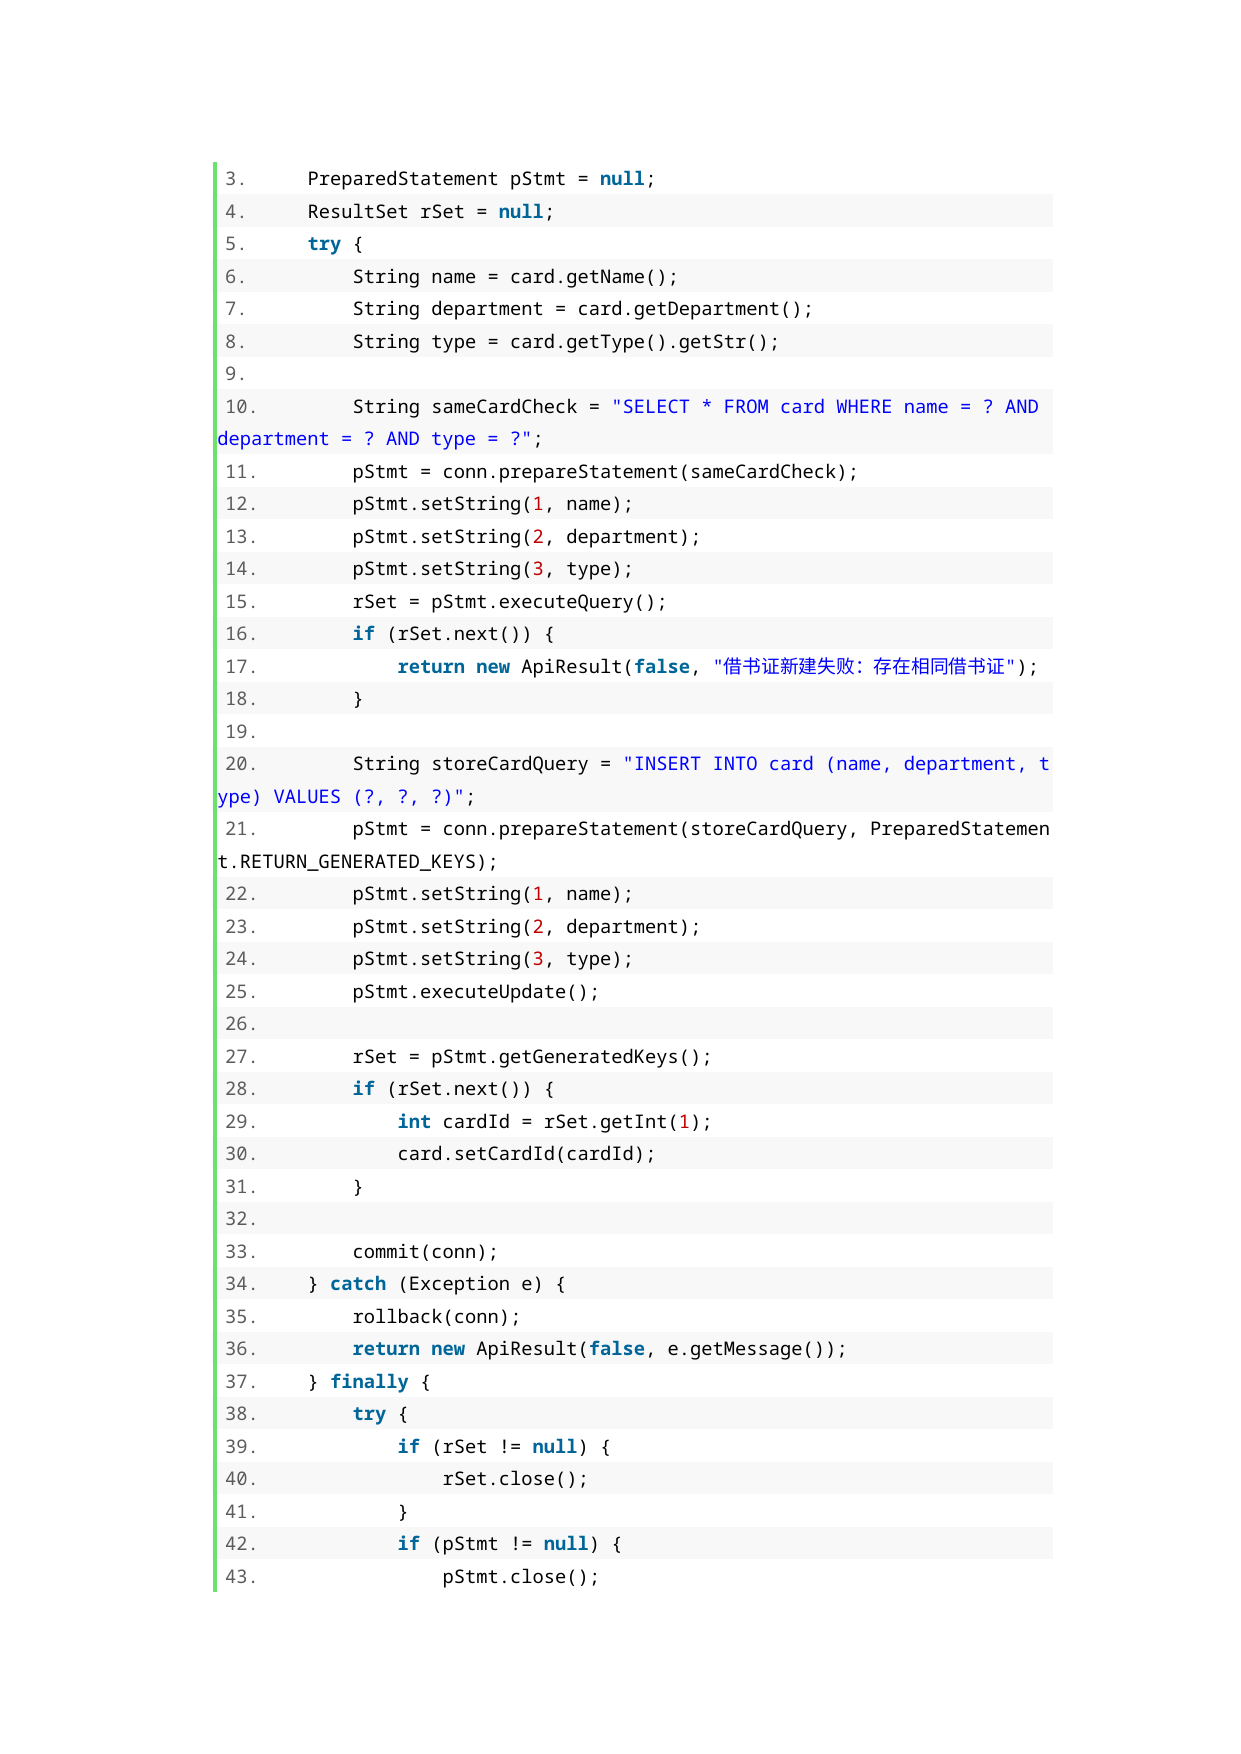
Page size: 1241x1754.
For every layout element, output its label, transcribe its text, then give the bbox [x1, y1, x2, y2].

list rSet.close(); [217, 1462, 1053, 1494]
list PreparedStatement pStmt = null; [217, 162, 1053, 194]
list if (rSet != null) { [217, 1429, 1053, 1462]
list rollback(conn); [217, 1299, 1053, 1332]
list String storeCardQuery = "INSERT INTO card (name, department, type) VALUES (?, ?, ?)"; [217, 747, 1053, 812]
list pStmt.executeUpdate(); [217, 974, 1053, 1007]
list } [217, 682, 1053, 714]
list pStmt = conn.prepareStatement(storeCardQuery, PreparedStatement.RETURN_GENERATED_KEYS); [217, 812, 1053, 877]
list pStmt.setString(2, department); [217, 519, 1053, 552]
list } [217, 1494, 1053, 1527]
list pStmt.setString(3, type); [217, 552, 1053, 584]
list return new ApiResult(false, e.getMessage()); [217, 1332, 1053, 1364]
list pStmt.setString(3, type); [217, 942, 1053, 974]
list commit(conn); [217, 1234, 1053, 1267]
list String type = card.getType().getStr(); [217, 324, 1053, 357]
list if (rSet.next()) { [217, 1072, 1053, 1104]
list } [217, 1169, 1053, 1202]
list } finally { [217, 1364, 1053, 1397]
list rSet = pStmt.executeQuery(); [217, 584, 1053, 617]
list ResultSet rSet = null; [217, 194, 1053, 227]
list String name = card.getName(); [217, 259, 1053, 292]
list String department = card.getDepartment(); [217, 292, 1053, 324]
list try { [217, 227, 1053, 259]
list rSet = pStmt.getGeneratedKeys(); [217, 1039, 1053, 1072]
list } catch (Exception e) { [217, 1267, 1053, 1299]
list pStmt = conn.prepareStatement(sameCardCheck); [217, 454, 1053, 487]
list String sameCardCheck = "SELECT * FROM card WHERE name = ? AND department = ? AND type = ?"; [217, 389, 1053, 454]
list pStmt.close(); [217, 1559, 1053, 1592]
list card.setCardId(cardId); [217, 1137, 1053, 1169]
list int cardId = rSet.getInt(1); [217, 1104, 1053, 1137]
list pStmt.setString(1, name); [217, 487, 1053, 519]
list try { [217, 1397, 1053, 1429]
list if (pStmt != null) { [217, 1527, 1053, 1559]
list if (rSet.next()) { [217, 617, 1053, 649]
list return new ApiResult(false, "借书证新建失败：存在相同借书证"); [217, 649, 1053, 682]
list pStmt.setString(1, name); [217, 877, 1053, 909]
list pStmt.setString(2, department); [217, 909, 1053, 942]
